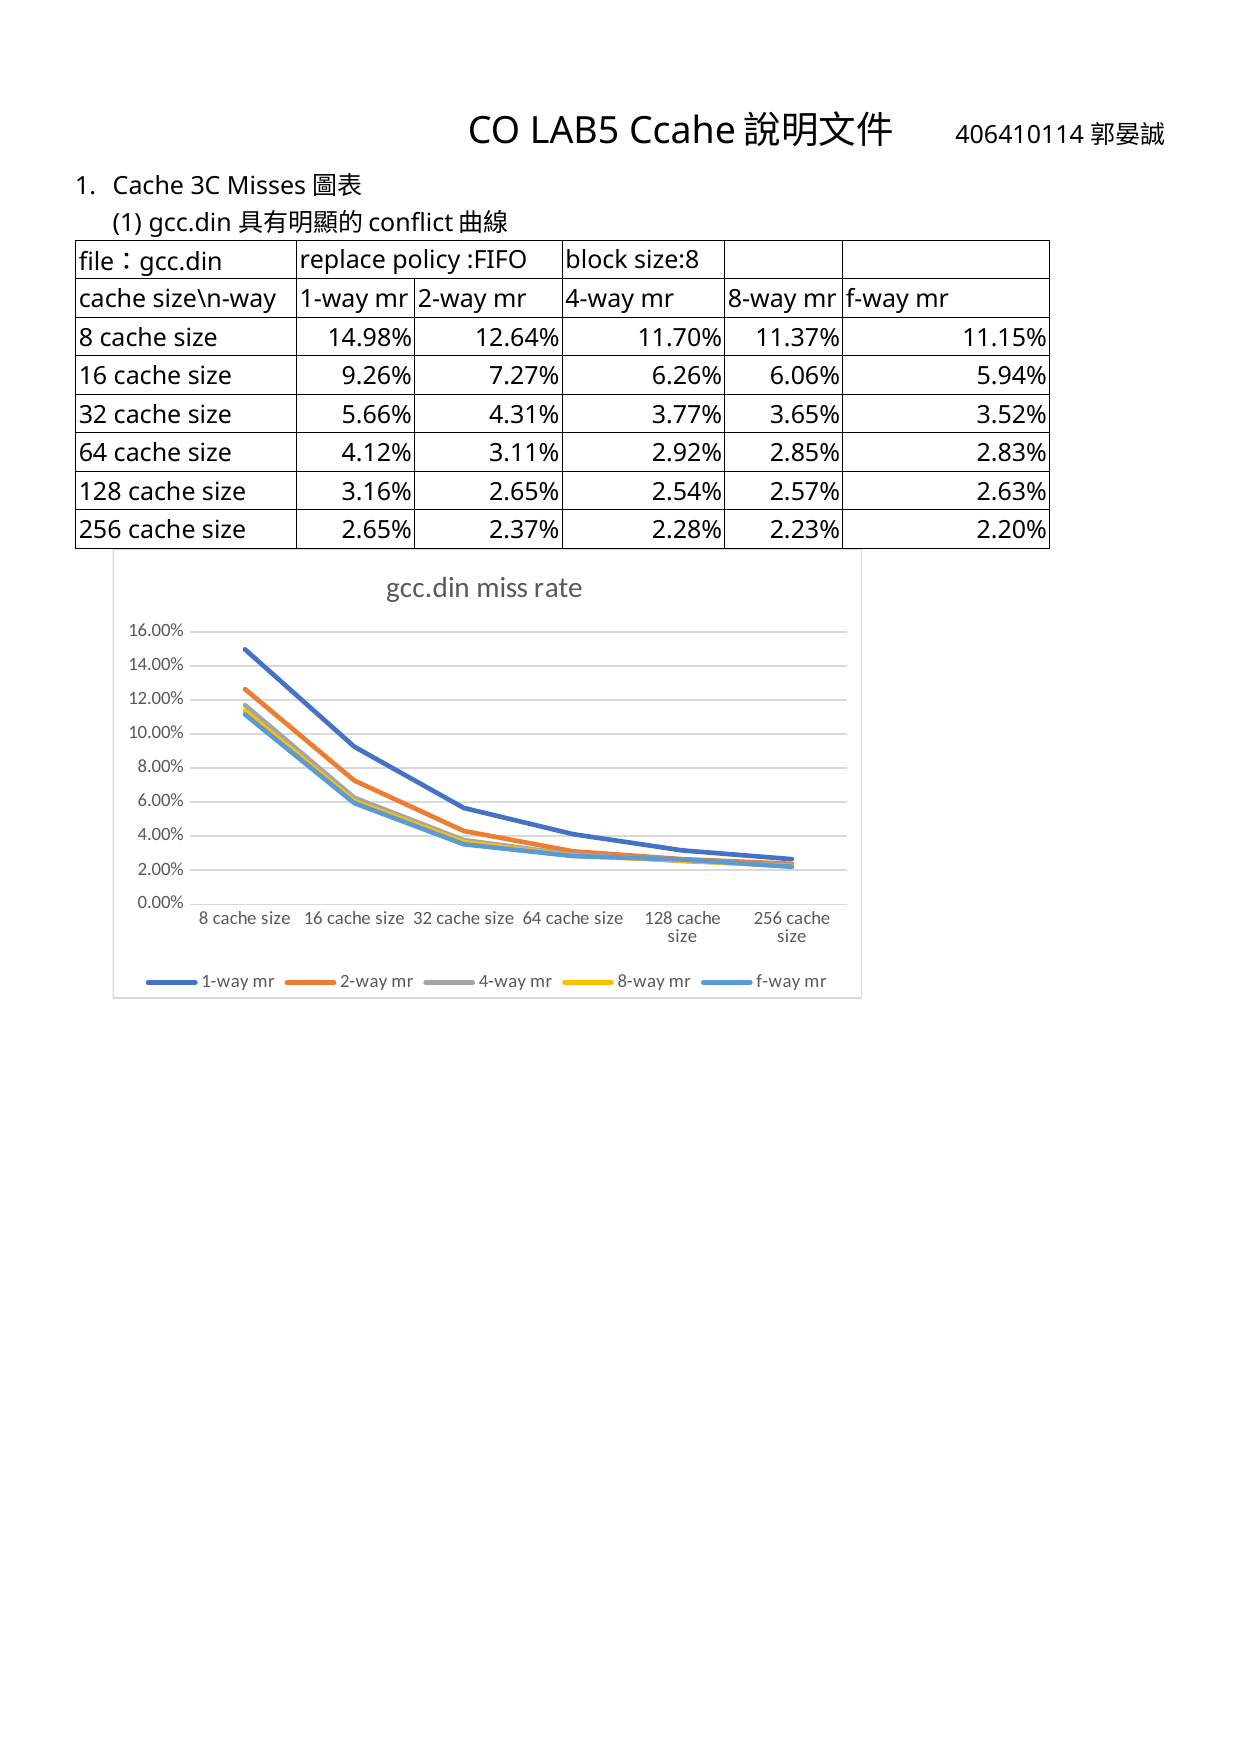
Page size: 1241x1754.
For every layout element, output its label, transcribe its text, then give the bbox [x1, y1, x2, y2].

table_cell 64 cache size [76, 433, 296, 471]
table_cell 2.23% [725, 510, 842, 548]
table_cell 3.16% [297, 472, 414, 509]
list Cache 3C Misses 圖表 [75, 164, 1165, 202]
table_cell 4-way mr [563, 279, 724, 317]
table_header [843, 241, 1049, 278]
text CO LAB5 Ccahe說明文件 406410114 郭晏誠 [75, 89, 1165, 164]
table_cell 1-way mr [297, 279, 414, 317]
table_cell 2.83% [843, 433, 1049, 471]
table_cell 4.31% [415, 395, 562, 432]
table_cell 2.54% [563, 472, 724, 509]
table_header [725, 241, 842, 278]
table_cell 14.98% [297, 318, 414, 355]
table_cell 2-way mr [415, 279, 562, 317]
table_header replace policy :FIFO [297, 241, 562, 278]
table_cell cache size\n-way [76, 279, 296, 317]
table_cell 2.92% [563, 433, 724, 471]
table_cell 11.37% [725, 318, 842, 355]
table_header file：gcc.din [76, 241, 296, 278]
table_cell 7.27% [415, 356, 562, 394]
table_cell 3.77% [563, 395, 724, 432]
table_cell 16 cache size [76, 356, 296, 394]
table_cell 11.70% [563, 318, 724, 355]
table_cell 128 cache size [76, 472, 296, 509]
table_cell 8-way mr [725, 279, 842, 317]
table_cell 2.65% [415, 472, 562, 509]
table_cell 2.63% [843, 472, 1049, 509]
table_header block size:8 [563, 241, 724, 278]
table_cell 5.94% [843, 356, 1049, 394]
table_cell f-way mr [843, 279, 1049, 317]
table_cell 2.85% [725, 433, 842, 471]
table_cell 256 cache size [76, 510, 296, 548]
table_cell 12.64% [415, 318, 562, 355]
table_cell 4.12% [297, 433, 414, 471]
table_cell 3.65% [725, 395, 842, 432]
table_cell 32 cache size [76, 395, 296, 432]
table_cell 6.26% [563, 356, 724, 394]
table_cell 2.65% [297, 510, 414, 548]
list (1) gcc.din 具有明顯的conflict曲線 [112, 202, 1165, 239]
table_cell 5.66% [297, 395, 414, 432]
table_cell 2.28% [563, 510, 724, 548]
table_cell 9.26% [297, 356, 414, 394]
table_cell 6.06% [725, 356, 842, 394]
table_cell 2.57% [725, 472, 842, 509]
table_cell 3.11% [415, 433, 562, 471]
table_cell 2.20% [843, 510, 1049, 548]
table_cell 11.15% [843, 318, 1049, 355]
table_cell 8 cache size [76, 318, 296, 355]
table_cell 2.37% [415, 510, 562, 548]
table_cell 3.52% [843, 395, 1049, 432]
